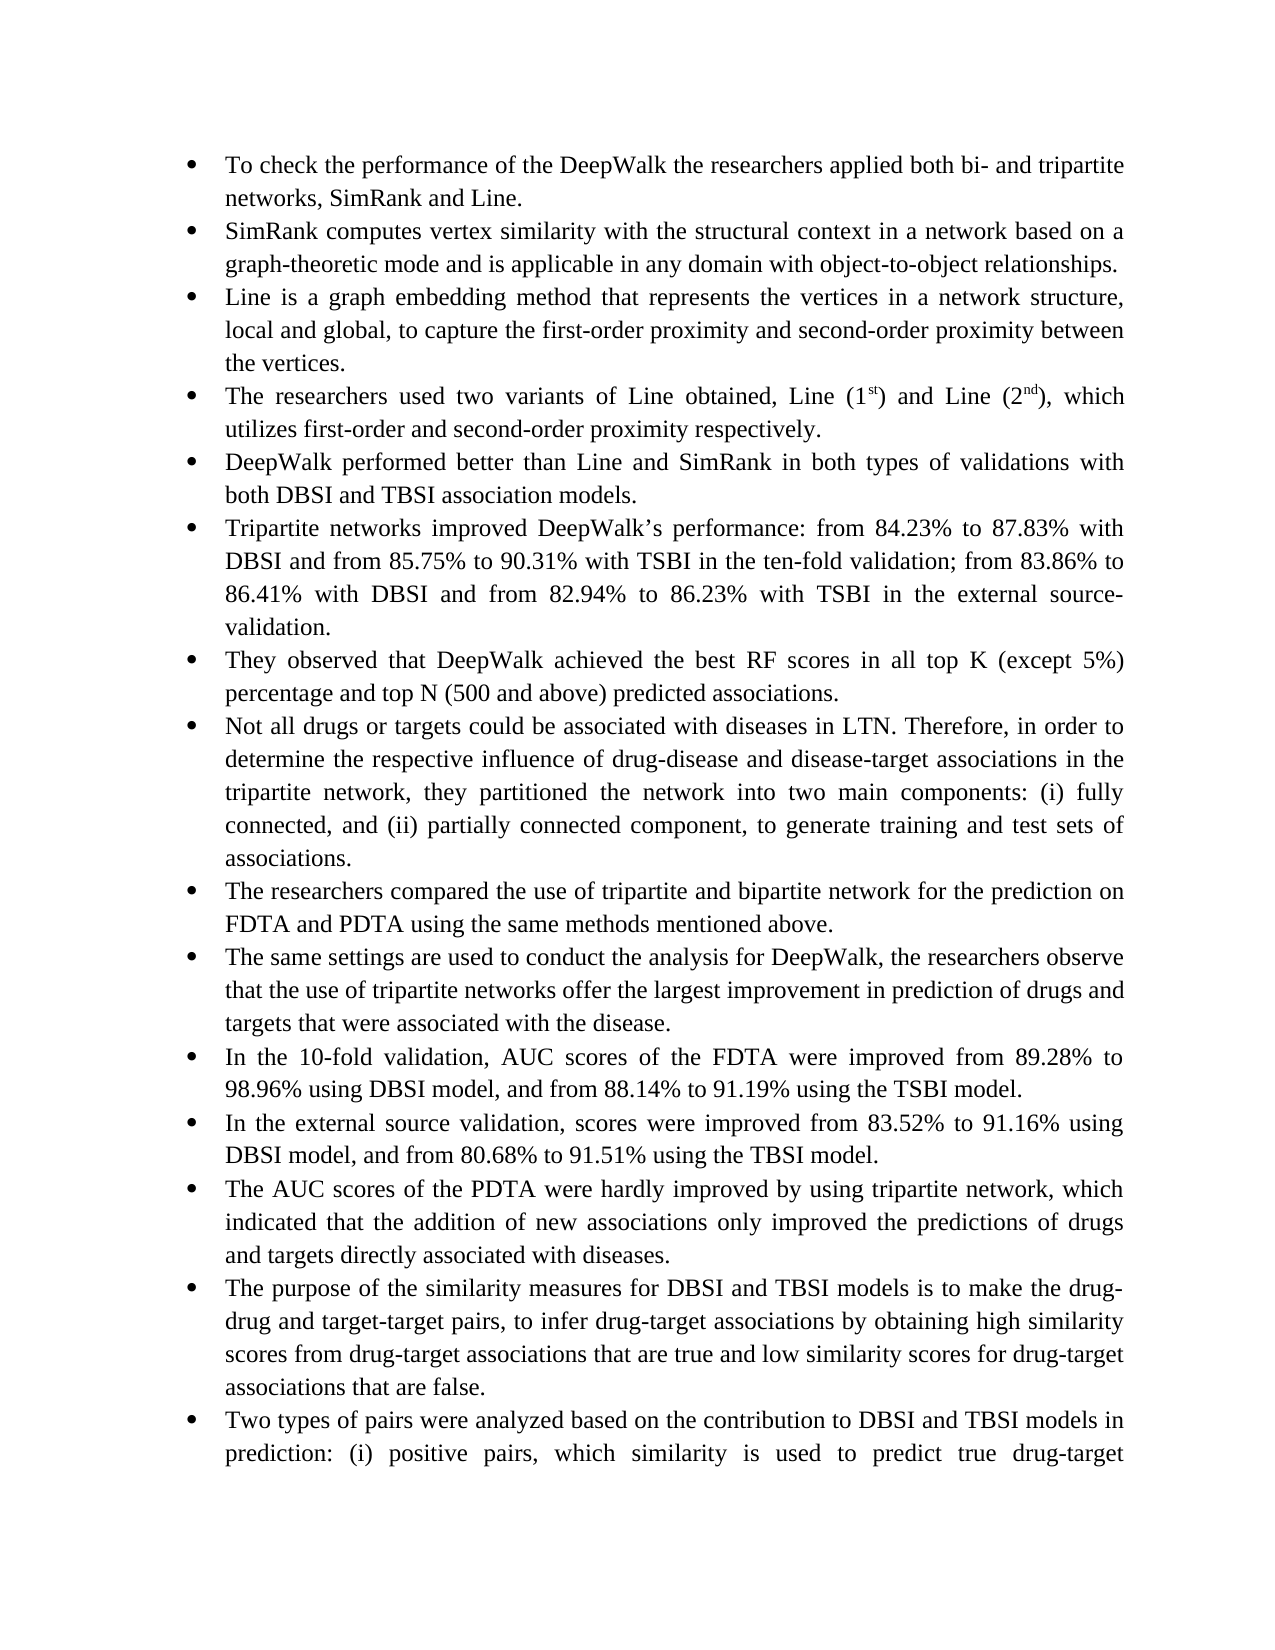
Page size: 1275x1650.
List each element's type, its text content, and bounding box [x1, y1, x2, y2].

list In the 10-fold validation, AUC scores of the FDTA were improved from 89.28% to 98.96% using DBSI model, and from 88.14% to 91.19% using the TSBI model. [187, 1042, 1125, 1103]
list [187, 1405, 1125, 1467]
list The purpose of the similarity measures for DBSI and TBSI models is to make the drug-drug and target-target pairs, to infer drug-target associations by obtaining high similarity scores from drug-target associations that are true and low similarity scores for drug-target associations that are false. [187, 1273, 1125, 1401]
list SimRank computes vertex similarity with the structural context in a network based on a graph-theoretic mode and is applicable in any domain with object-to-object relationships. [187, 216, 1125, 278]
list The AUC scores of the PDTA were hardly improved by using tripartite network, which indicated that the addition of new associations only improved the predictions of drugs and targets directly associated with diseases. [187, 1174, 1125, 1268]
list The researchers compared the use of tripartite and bipartite network for the prediction on FDTA and PDTA using the same methods mentioned above. [187, 876, 1125, 938]
list The same settings are used to conduct the analysis for DeepWalk, the researchers observe that the use of tripartite networks offer the largest improvement in prediction of drugs and targets that were associated with the disease. [187, 942, 1125, 1037]
list Line is a graph embedding method that represents the vertices in a network structure, local and global, to capture the first-order proximity and second-order proximity between the vertices. [187, 282, 1125, 377]
list They observed that DeepWalk achieved the best RF scores in all top K (except 5%) percentage and top N (500 and above) predicted associations. [187, 645, 1125, 707]
list The researchers used two variants of Line obtained, Line (1st) and Line (2nd), which utilizes first-order and second-order proximity respectively. [187, 381, 1125, 443]
list To check the performance of the DeepWalk the researchers applied both bi- and tripartite networks, SimRank and Line. [187, 150, 1125, 212]
list Tripartite networks improved DeepWalk’s performance: from 84.23% to 87.83% with DBSI and from 85.75% to 90.31% with TSBI in the ten-fold validation; from 83.86% to 86.41% with DBSI and from 82.94% to 86.23% with TSBI in the external source-validation. [187, 513, 1125, 641]
list In the external source validation, scores were improved from 83.52% to 91.16% using DBSI model, and from 80.68% to 91.51% using the TBSI model. [187, 1108, 1125, 1169]
list DeepWalk performed better than Line and SimRank in both types of validations with both DBSI and TBSI association models. [187, 447, 1125, 509]
list Not all drugs or targets could be associated with diseases in LTN. Therefore, in order to determine the respective influence of drug-disease and disease-target associations in the tripartite network, they partitioned the network into two main components: (i) fully connected, and (ii) partially connected component, to generate training and test sets of associations. [187, 711, 1125, 872]
